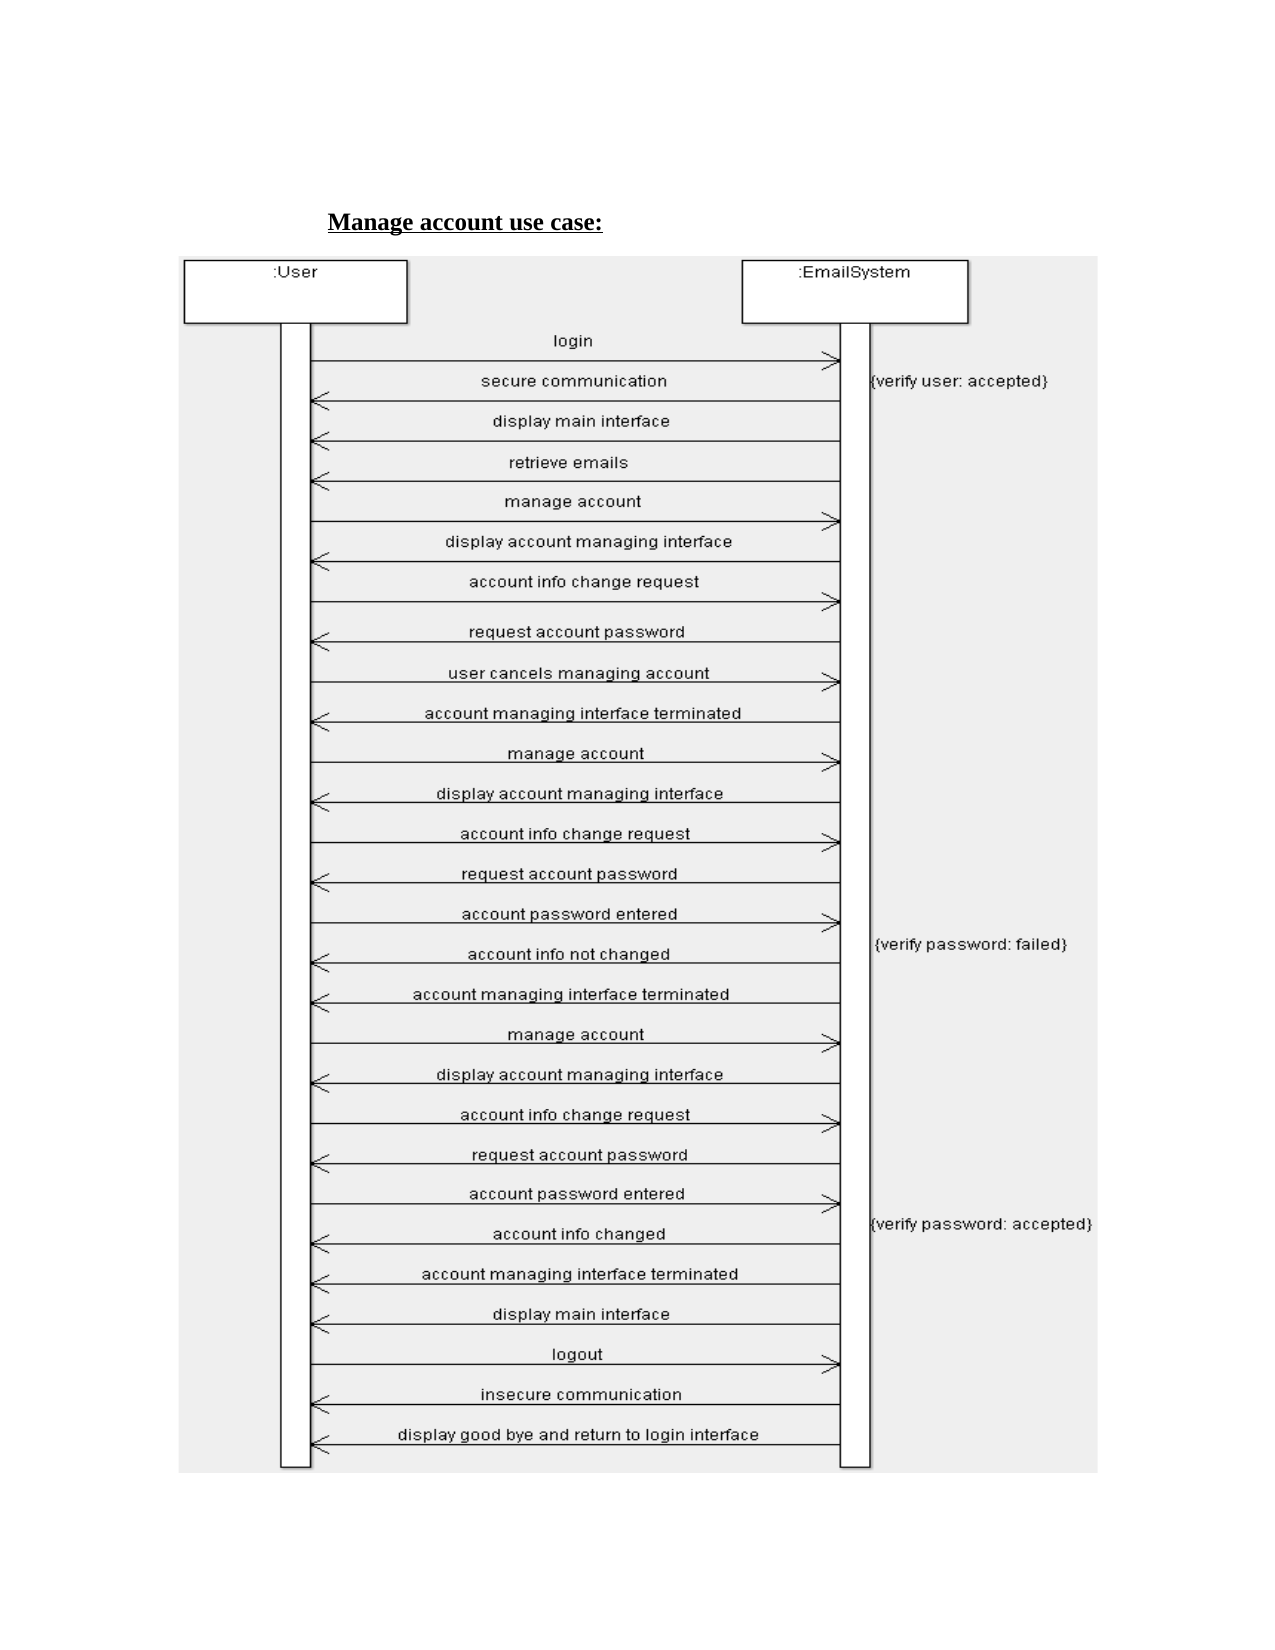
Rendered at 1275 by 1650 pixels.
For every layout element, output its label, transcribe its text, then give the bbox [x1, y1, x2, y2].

text Manage account use case: [252, 207, 1098, 236]
picture [178, 256, 1098, 1473]
